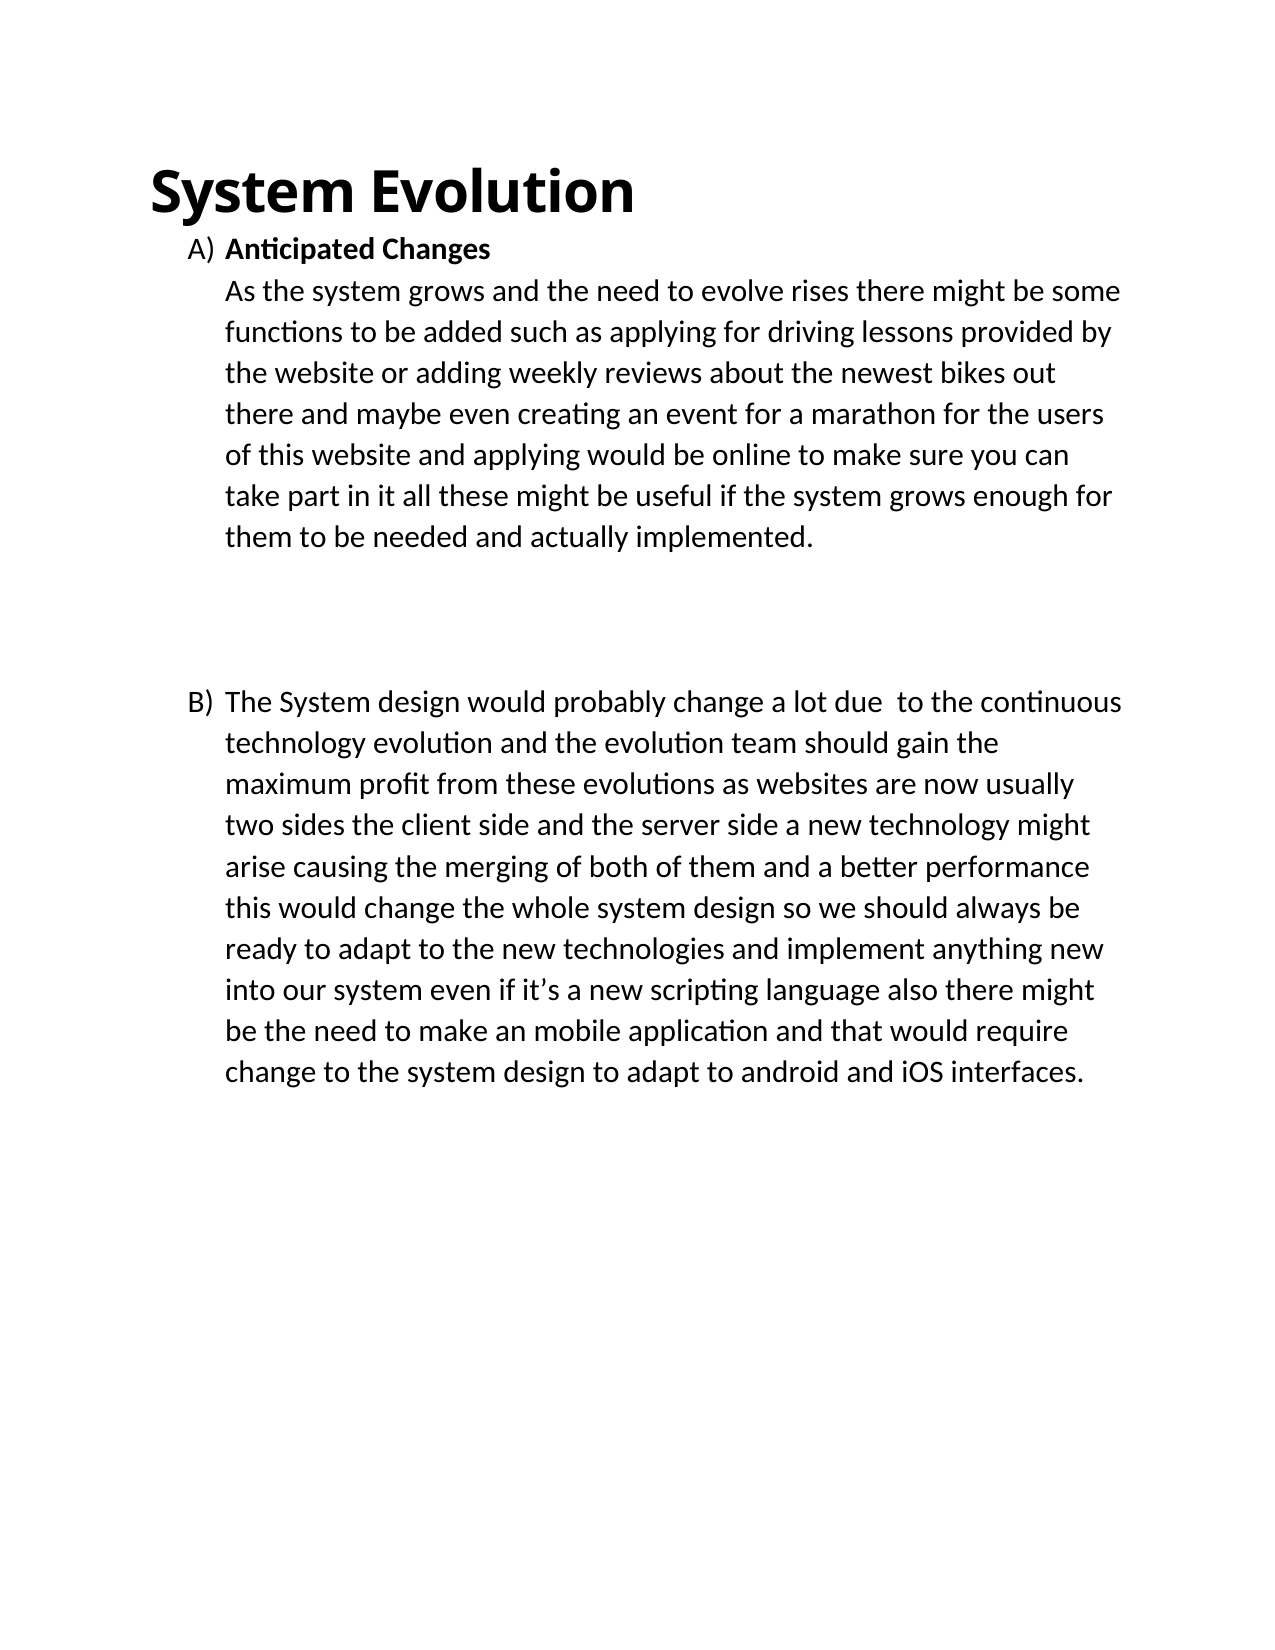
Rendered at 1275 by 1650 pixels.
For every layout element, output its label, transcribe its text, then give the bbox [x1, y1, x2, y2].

title System Evolution [150, 150, 1125, 229]
list Anticipated Changes [187, 229, 1125, 268]
list As the system grows and the need to evolve rises there might be some functions to be added such as applying for driving lessons provided by the website or adding weekly reviews about the newest bikes out there and maybe even creating an event for a marathon for the users of this website and applying would be online to make sure you can take part in it all these might be useful if the system grows enough for them to be needed and actually implemented. [225, 271, 1125, 556]
list The System design would probably change a lot due to the continuous technology evolution and the evolution team should gain the maximum profit from these evolutions as websites are now usually two sides the client side and the server side a new technology might arise causing the merging of both of them and a better performance this would change the whole system design so we should always be ready to adapt to the new technologies and implement anything new into our system even if it’s a new scripting language also there might be the need to make an mobile application and that would require change to the system design to adapt to android and iOS interfaces. [187, 682, 1125, 1091]
